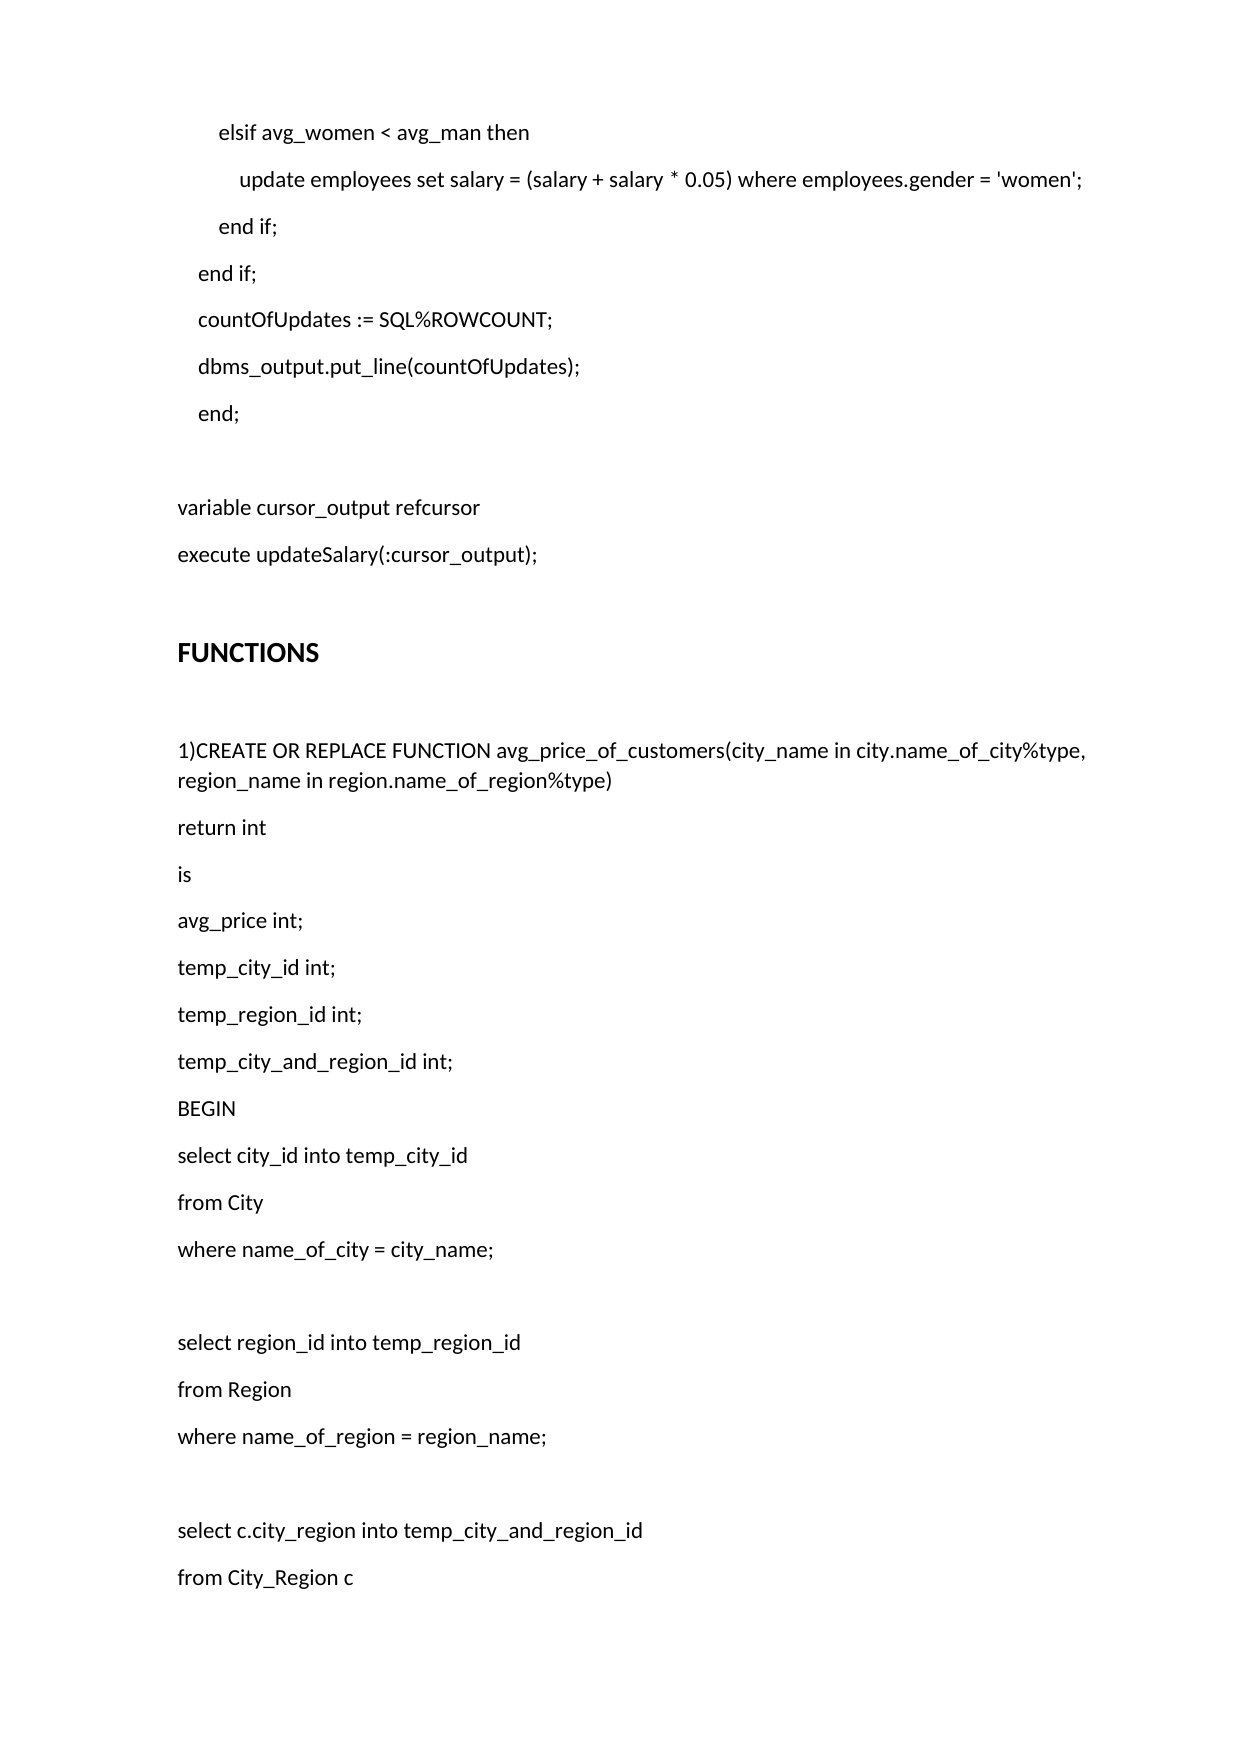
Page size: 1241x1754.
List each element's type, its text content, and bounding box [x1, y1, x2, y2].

text select c.city_region into temp_city_and_region_id [177, 1516, 1152, 1544]
text where name_of_region = region_name; [177, 1422, 1152, 1450]
text from Region [177, 1375, 1152, 1403]
text dbms_output.put_line(countOfUpdates); [177, 352, 1152, 381]
text end if; [177, 212, 1152, 240]
text from City [177, 1188, 1152, 1216]
text 1)CREATE OR REPLACE FUNCTION avg_price_of_customers(city_name in city.name_of_city%type, region_name in region.name_of_region%type) [177, 736, 1152, 794]
text return int [177, 813, 1152, 841]
text execute updateSalary(:cursor_output); [177, 540, 1152, 568]
text elsif avg_women < avg_man then [177, 118, 1152, 146]
text from City_Region c [177, 1563, 1152, 1591]
text FUNCTIONS [177, 634, 1152, 669]
text end if; [177, 259, 1152, 287]
text temp_city_and_region_id int; [177, 1047, 1152, 1075]
text variable cursor_output refcursor [177, 493, 1152, 521]
text end; [177, 399, 1152, 427]
text temp_region_id int; [177, 1000, 1152, 1028]
text avg_price int; [177, 907, 1152, 934]
text BEGIN [177, 1094, 1152, 1122]
text countOfUpdates := SQL%ROWCOUNT; [177, 306, 1152, 334]
text temp_city_id int; [177, 953, 1152, 981]
text where name_of_city = city_name; [177, 1235, 1152, 1263]
text select city_id into temp_city_id [177, 1141, 1152, 1169]
text select region_id into temp_region_id [177, 1328, 1152, 1356]
text is [177, 860, 1152, 888]
text update employees set salary = (salary + salary * 0.05) where employees.gender = 'women'; [177, 165, 1152, 193]
